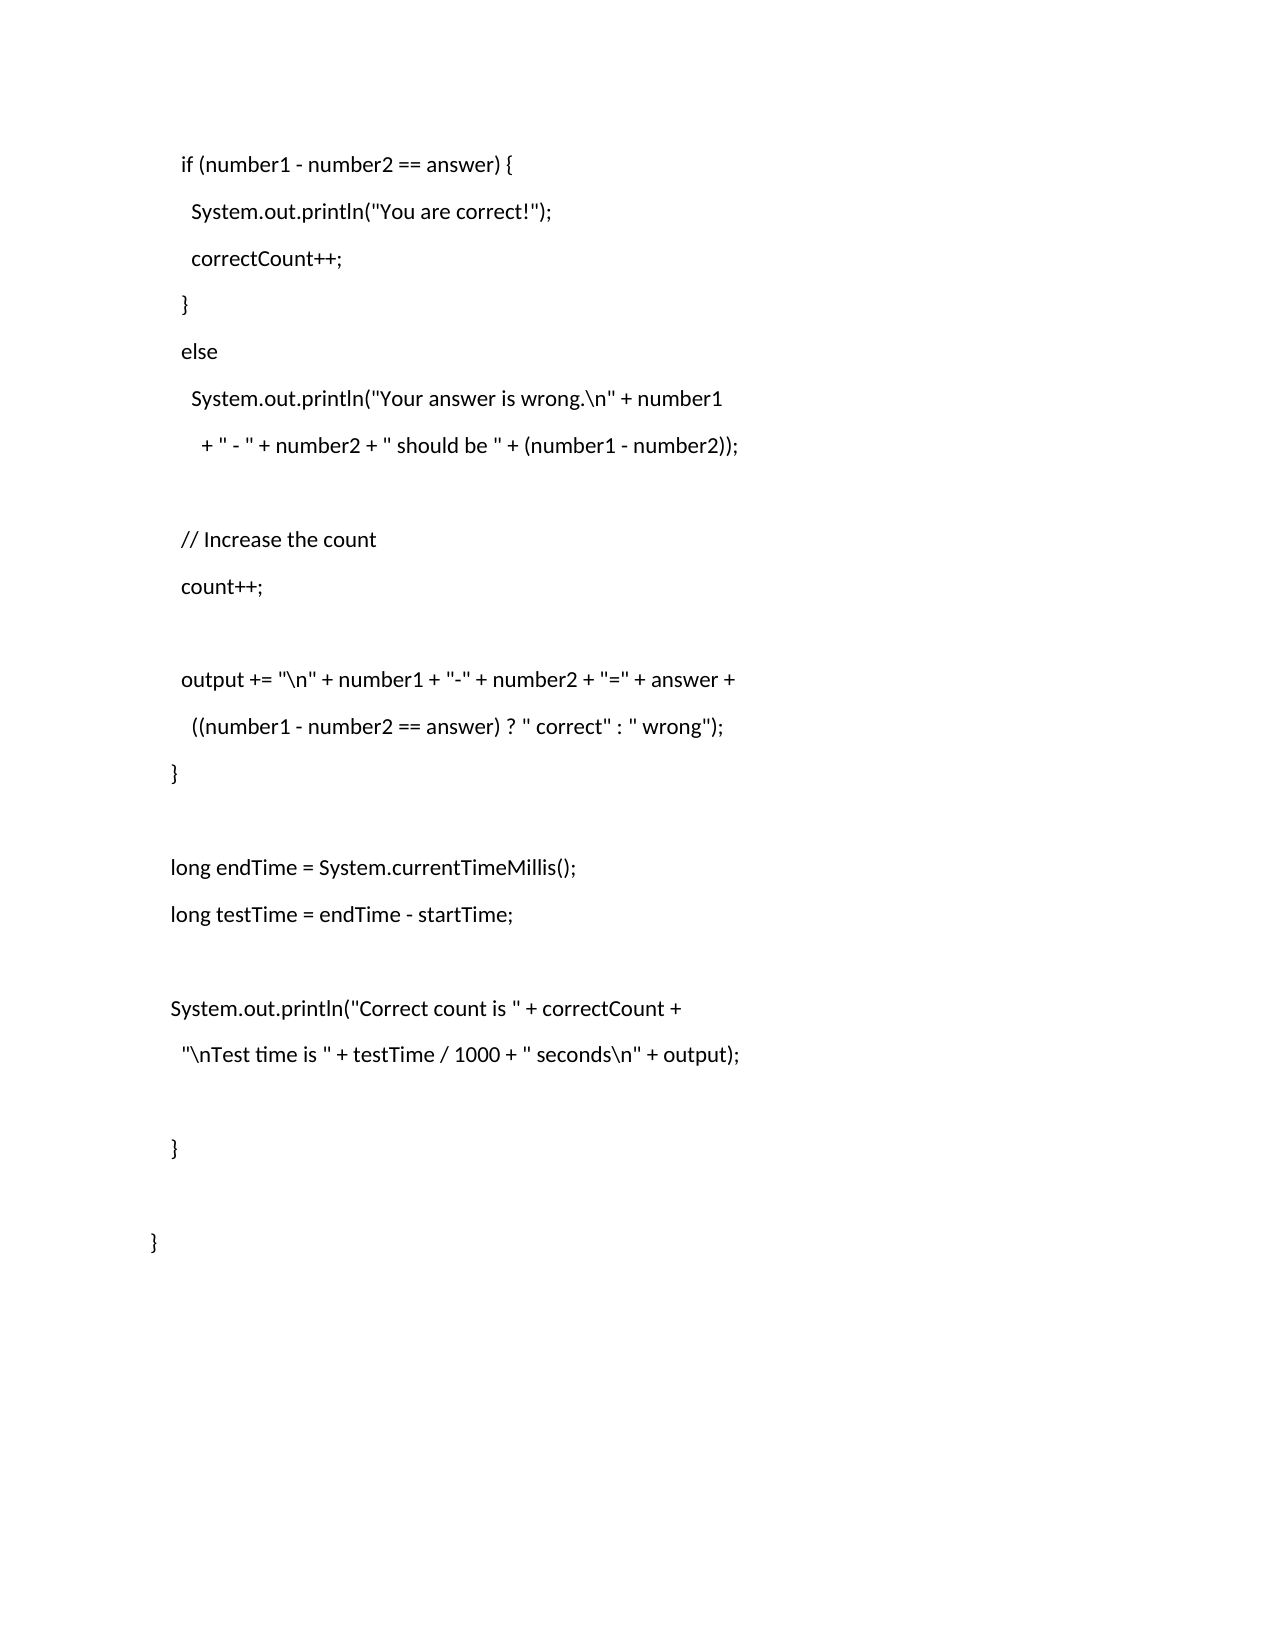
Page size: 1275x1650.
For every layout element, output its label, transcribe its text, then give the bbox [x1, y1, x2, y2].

text } [150, 291, 1125, 319]
text count++; [150, 572, 1125, 600]
text + " - " + number2 + " should be " + (number1 - number2)); [150, 431, 1125, 459]
text System.out.println("Correct count is " + correctCount + [150, 994, 1125, 1022]
text else [150, 337, 1125, 366]
text long testTime = endTime - startTime; [150, 900, 1125, 928]
text output += "\n" + number1 + "-" + number2 + "=" + answer + [150, 666, 1125, 694]
text } [150, 1134, 1125, 1162]
text "\nTest time is " + testTime / 1000 + " seconds\n" + output); [150, 1041, 1125, 1069]
text System.out.println("You are correct!"); [150, 197, 1125, 225]
text ((number1 - number2 == answer) ? " correct" : " wrong"); [150, 712, 1125, 741]
text long endTime = System.currentTimeMillis(); [150, 853, 1125, 881]
text } [150, 1228, 1125, 1256]
text correctCount++; [150, 244, 1125, 272]
text } [150, 759, 1125, 787]
text // Increase the count [150, 525, 1125, 553]
text if (number1 - number2 == answer) { [150, 150, 1125, 178]
text System.out.println("Your answer is wrong.\n" + number1 [150, 384, 1125, 412]
